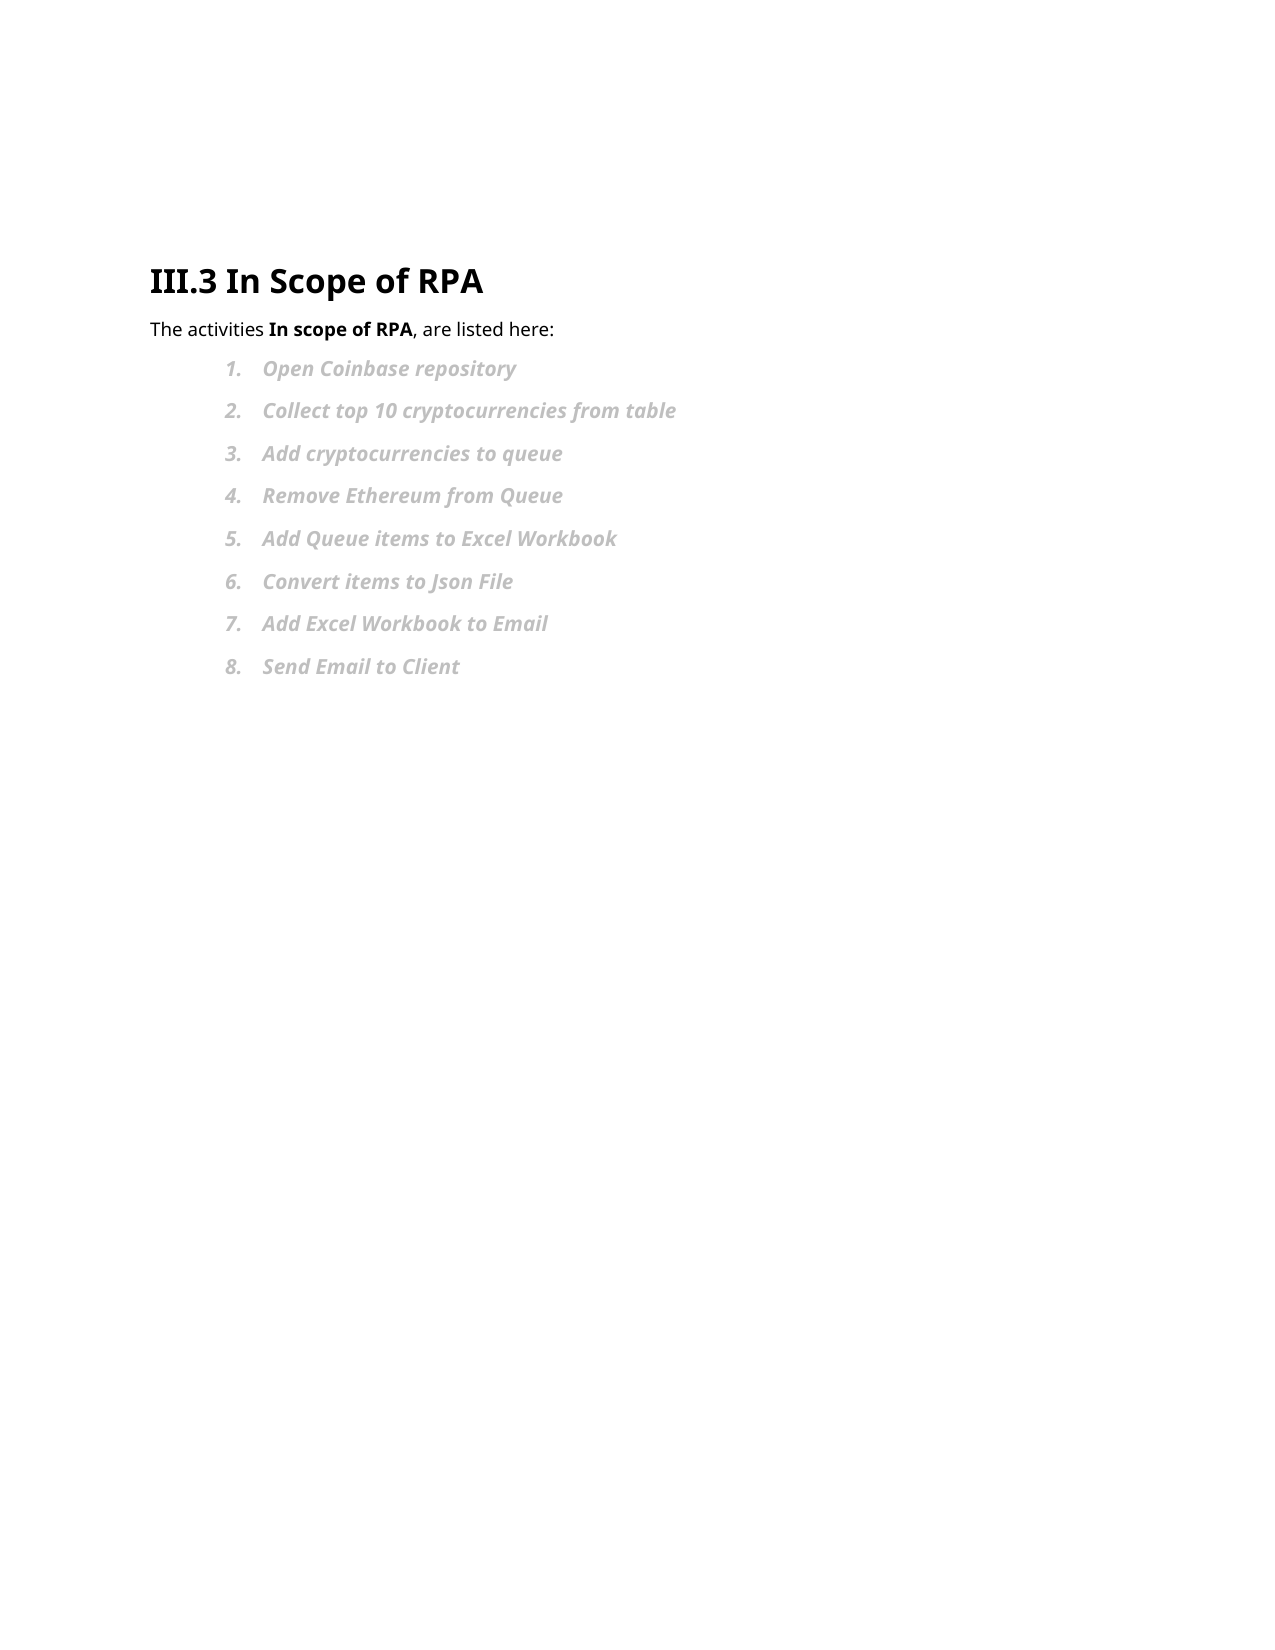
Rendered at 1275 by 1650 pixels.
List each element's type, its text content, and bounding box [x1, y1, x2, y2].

text Add Excel Workbook to Email [225, 609, 1125, 638]
text Remove Ethereum from Queue [225, 482, 1125, 510]
text Add Queue items to Excel Workbook [225, 524, 1125, 553]
text Convert items to Json File [225, 567, 1125, 595]
text Open Coinbase repository [225, 354, 1125, 382]
text Send Email to Client [225, 652, 1125, 681]
text The activities In scope of RPA, are listed here: [150, 316, 1125, 341]
text Add cryptocurrencies to queue [225, 439, 1125, 467]
text Collect top 10 cryptocurrencies from table [225, 396, 1125, 425]
subtitle III.3 In Scope of RPA [150, 258, 1125, 303]
